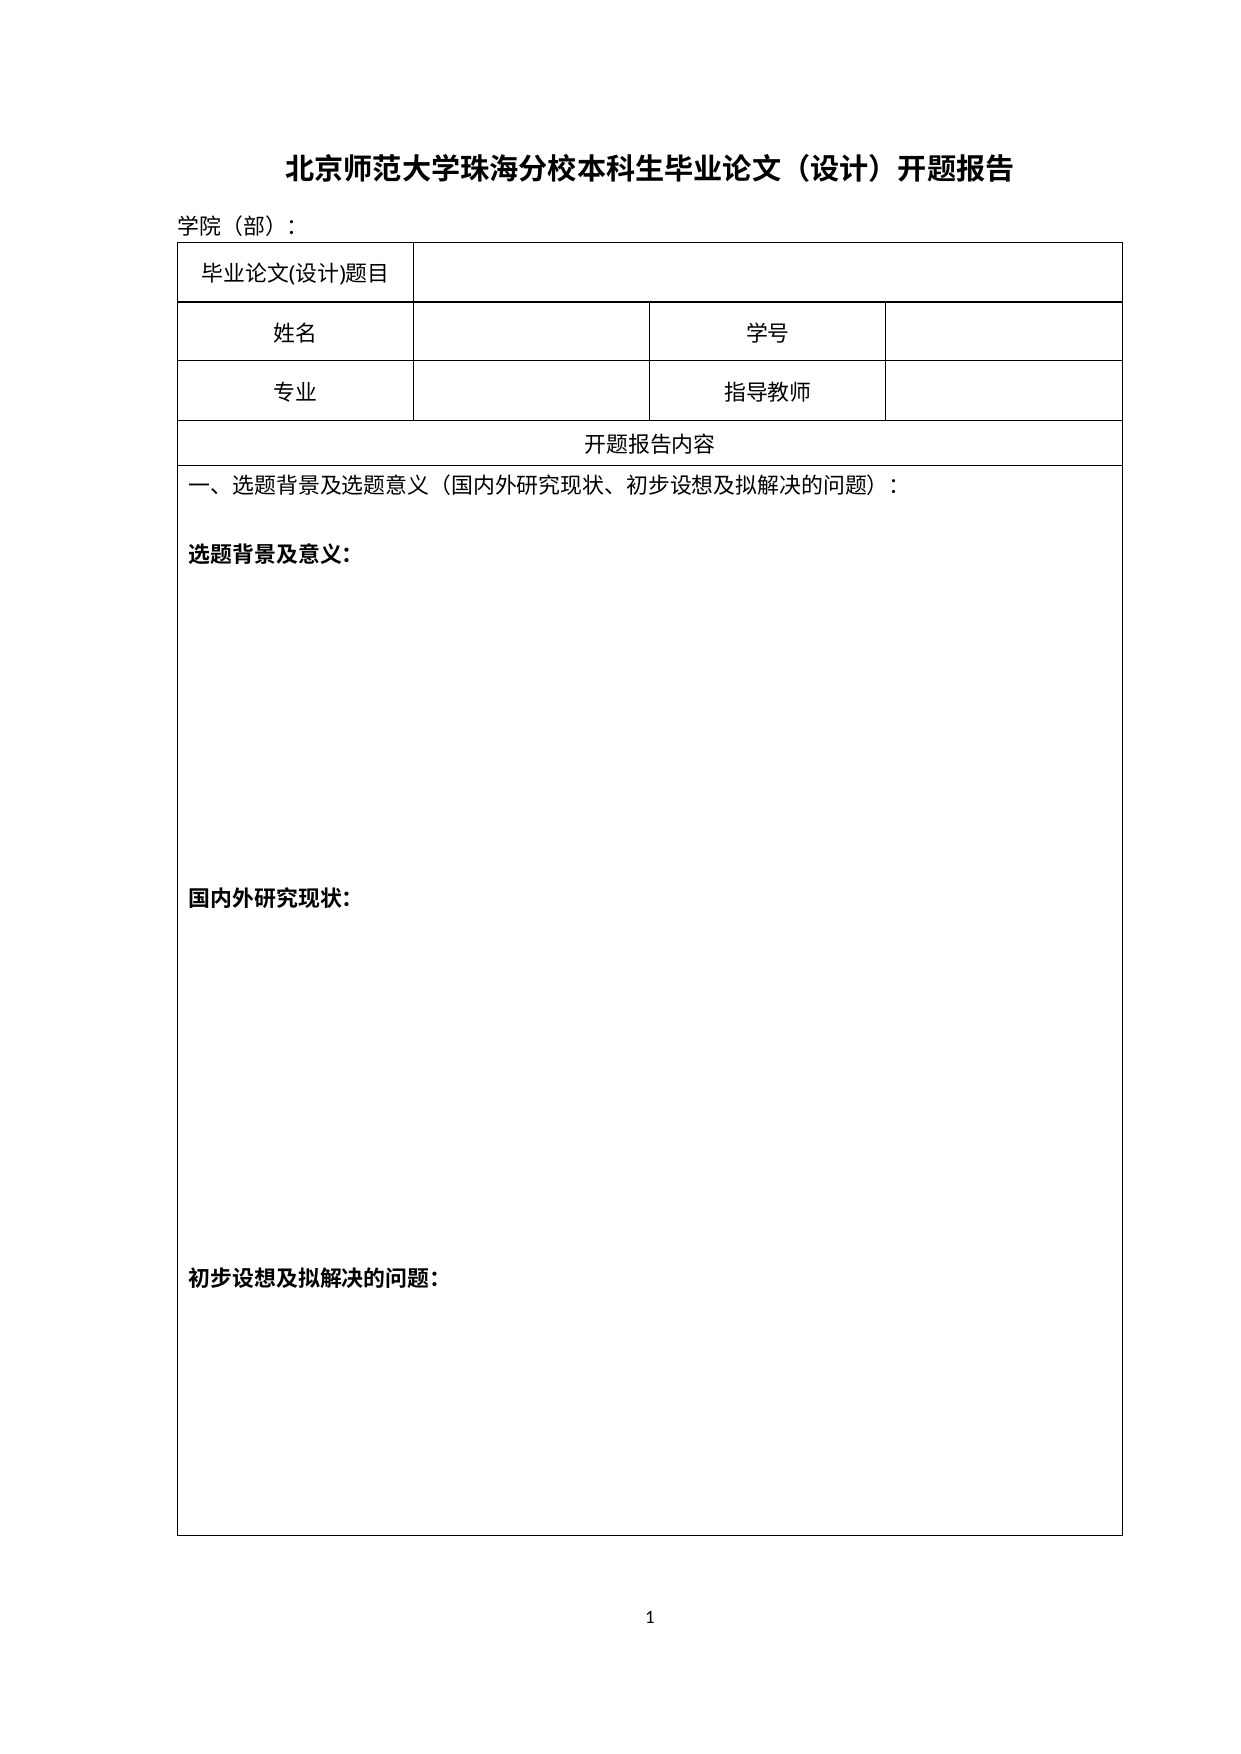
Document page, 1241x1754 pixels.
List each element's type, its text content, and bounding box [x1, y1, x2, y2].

table_cell 姓名 [178, 303, 413, 360]
table_cell 一、选题背景及选题意义（国内外研究现状、初步设想及拟解决的问题）： 选题背景及意义： 国内外研究现状： 初步设想及拟解决的问题： [178, 466, 1122, 1535]
table_cell [886, 303, 1122, 360]
table_cell [886, 361, 1122, 419]
table_header 毕业论文(设计)题目 [178, 243, 413, 301]
table_header [414, 243, 1122, 301]
title 北京师范大学珠海分校本科生毕业论文（设计）开题报告 [177, 133, 1122, 202]
table_cell 开题报告内容 [178, 421, 1122, 465]
table_cell 专业 [178, 361, 413, 419]
table_cell 指导教师 [650, 361, 885, 419]
table_cell [414, 303, 649, 360]
table_cell 学号 [650, 303, 885, 360]
text 学院（部）： [177, 208, 1122, 242]
table_cell [414, 361, 649, 419]
